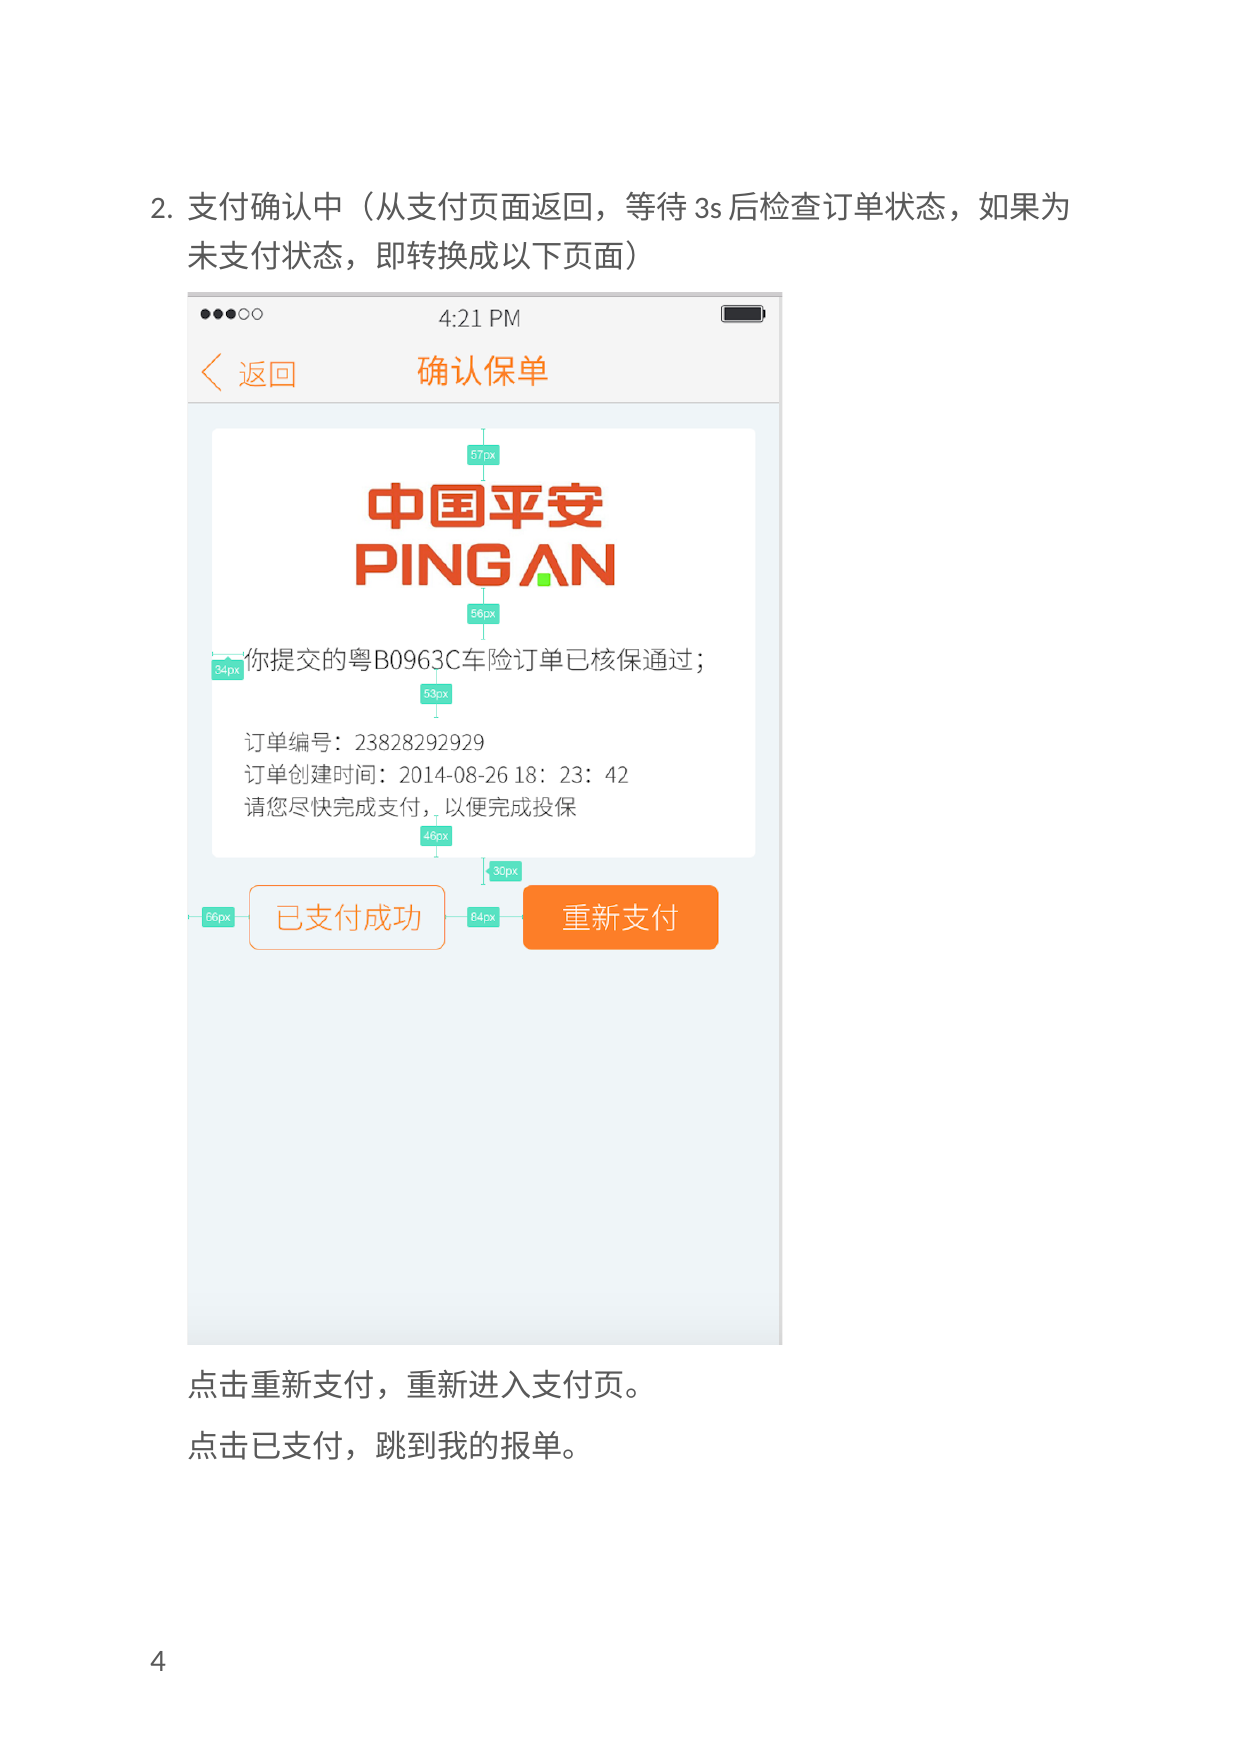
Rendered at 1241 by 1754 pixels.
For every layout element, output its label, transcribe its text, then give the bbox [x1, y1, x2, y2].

picture [187, 292, 783, 1345]
list 支付确认中（从支付页面返回，等待3s后检查订单状态，如果为未支付状态，即转换成以下页面） [150, 182, 1090, 276]
list 点击已支付，跳到我的报单。 [187, 1422, 1090, 1467]
list 点击重新支付，重新进入支付页。 [187, 1360, 1090, 1406]
